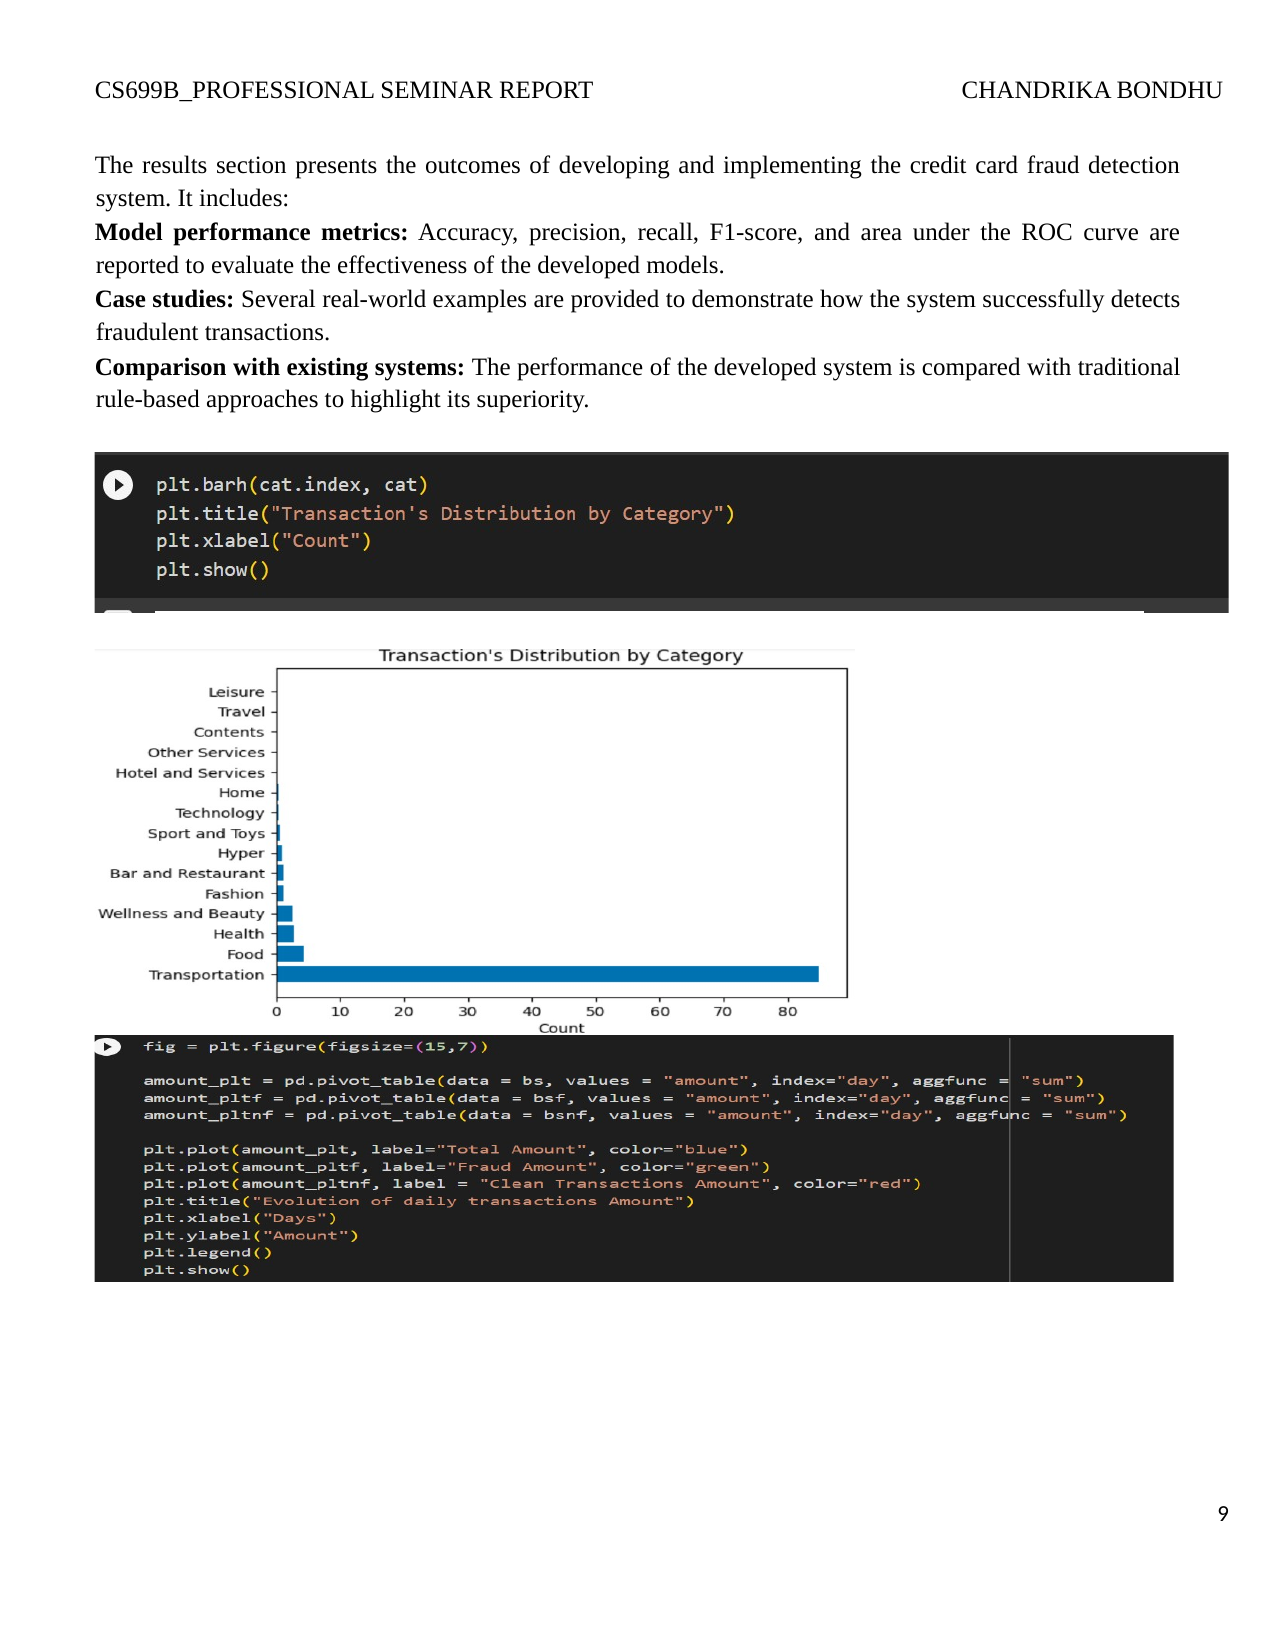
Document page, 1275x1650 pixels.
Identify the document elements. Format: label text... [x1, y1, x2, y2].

picture [94, 452, 1229, 613]
text Comparison with existing systems: The performance of the developed system is compared with traditional rule-based approaches to highlight its superiority. [94, 352, 1182, 413]
text Model performance metrics: Accuracy, precision, recall, F1-score, and area under the ROC curve are reported to evaluate the effectiveness of the developed models. [94, 217, 1182, 279]
picture [94, 1035, 1174, 1282]
picture [94, 649, 855, 1034]
text The results section presents the outcomes of developing and implementing the credit card fraud detection system. It includes: [94, 150, 1182, 212]
text Case studies: Several real-world examples are provided to demonstrate how the system successfully detects fraudulent transactions. [94, 284, 1182, 346]
